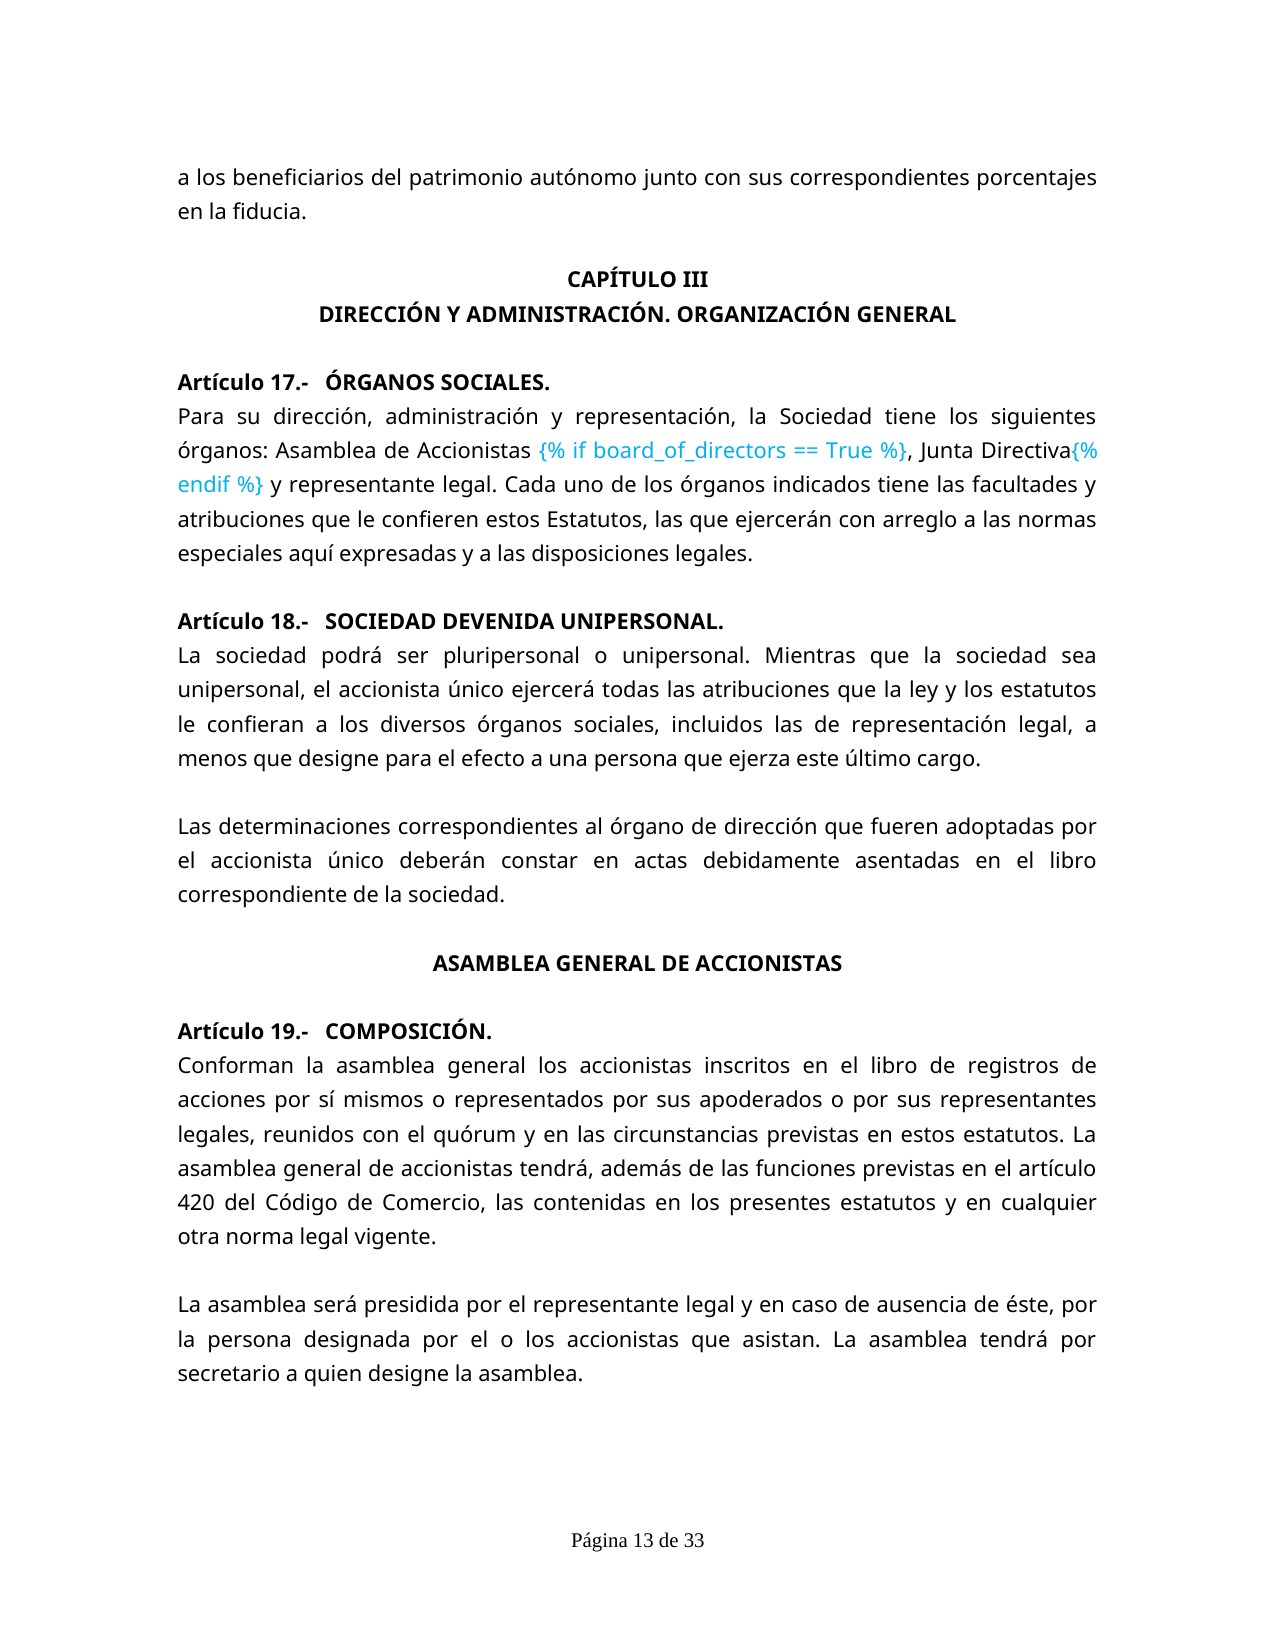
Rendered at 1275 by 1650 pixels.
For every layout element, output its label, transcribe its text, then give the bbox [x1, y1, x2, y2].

list ÓRGANOS SOCIALES. [177, 367, 1098, 397]
text La asamblea será presidida por el representante legal y en caso de ausencia de éste, por la persona designada por el o los accionistas que asistan. La asamblea tendrá por secretario a quien designe la asamblea. [177, 1289, 1098, 1387]
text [177, 162, 1098, 226]
list Para su dirección, administración y representación, la Sociedad tiene los siguientes órganos: Asamblea de Accionistas {% if board_of_directors == True %}, Junta Directiva{% endif %} y representante legal. Cada uno de los órganos indicados tiene las facultades y atribuciones que le confieren estos Estatutos, las que ejercerán con arreglo a las normas especiales aquí expresadas y a las disposiciones legales. [177, 401, 1098, 567]
list CAPÍTULO III [177, 264, 1098, 294]
text La sociedad podrá ser pluripersonal o unipersonal. Mientras que la sociedad sea unipersonal, el accionista único ejercerá todas las atribuciones que la ley y los estatutos le confieran a los diversos órganos sociales, incluidos las de representación legal, a menos que designe para el efecto a una persona que ejerza este último cargo. [177, 640, 1098, 772]
list DIRECCIÓN Y ADMINISTRACIÓN. ORGANIZACIÓN GENERAL [177, 298, 1098, 328]
list SOCIEDAD DEVENIDA UNIPERSONAL. [177, 606, 1098, 636]
text Las determinaciones correspondientes al órgano de dirección que fueren adoptadas por el accionista único deberán constar en actas debidamente asentadas en el libro correspondiente de la sociedad. [177, 811, 1098, 909]
list COMPOSICIÓN. [177, 1016, 1098, 1046]
list Conforman la asamblea general los accionistas inscritos en el libro de registros de acciones por sí mismos o representados por sus apoderados o por sus representantes legales, reunidos con el quórum y en las circunstancias previstas en estos estatutos. La asamblea general de accionistas tendrá, además de las funciones previstas en el artículo 420 del Código de Comercio, las contenidas en los presentes estatutos y en cualquier otra norma legal vigente. [177, 1050, 1098, 1251]
list ASAMBLEA GENERAL DE ACCIONISTAS [177, 948, 1098, 977]
